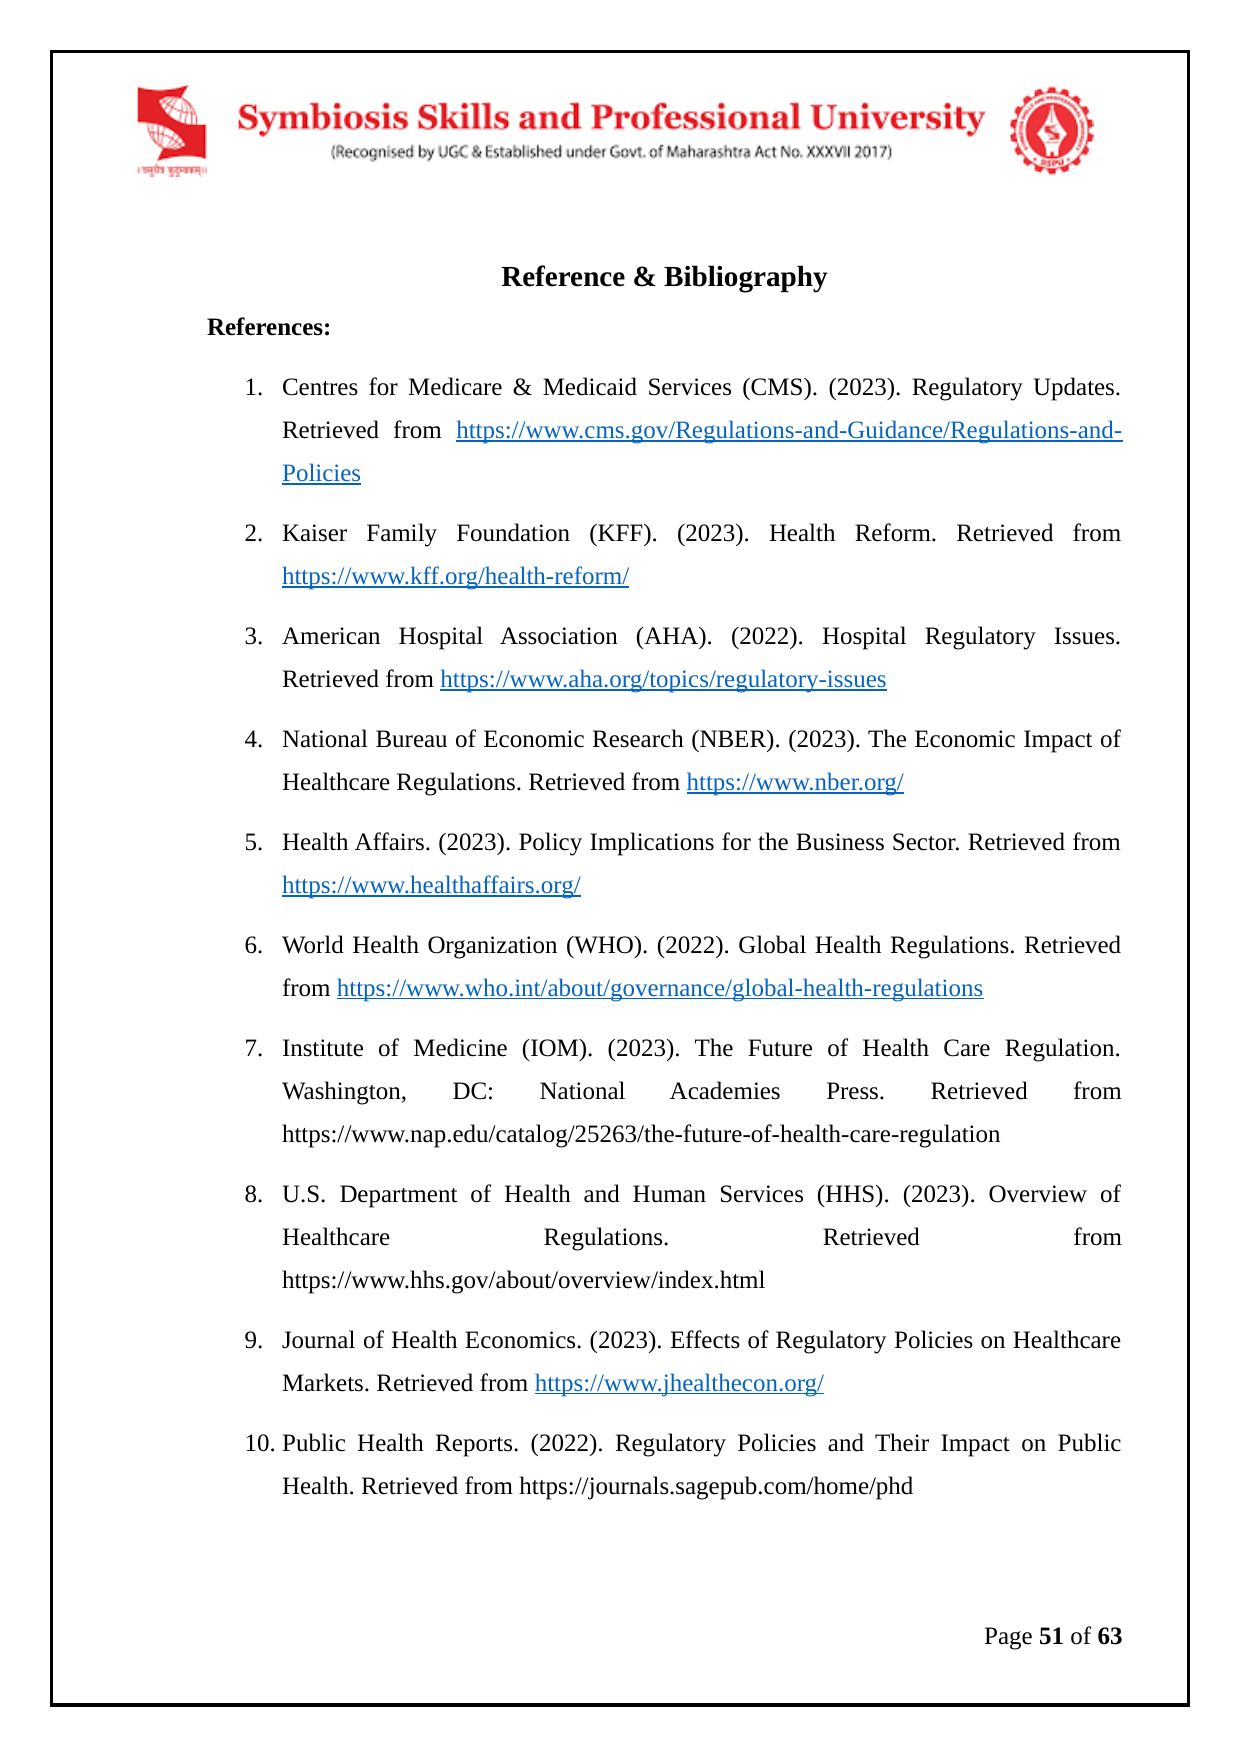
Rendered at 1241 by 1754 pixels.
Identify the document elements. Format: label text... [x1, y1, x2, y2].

list Kaiser Family Foundation (KFF). (2023). Health Reform. Retrieved from https://www.kff.org/health-reform/ [244, 518, 1122, 590]
list Centres for Medicare & Medicaid Services (CMS). (2023). Regulatory Updates. Retrieved from https://www.cms.gov/Regulations-and-Guidance/Regulations-and-Policies [244, 372, 1122, 487]
list World Health Organization (WHO). (2022). Global Health Regulations. Retrieved from https://www.who.int/about/governance/global-health-regulations [244, 930, 1122, 1002]
list Journal of Health Economics. (2023). Effects of Regulatory Policies on Healthcare Markets. Retrieved from https://www.jhealthecon.org/ [244, 1325, 1122, 1397]
text References: [207, 312, 1122, 341]
list Health Affairs. (2023). Policy Implications for the Business Sector. Retrieved from https://www.healthaffairs.org/ [244, 827, 1122, 899]
list Institute of Medicine (IOM). (2023). The Future of Health Care Regulation. Washington, DC: National Academies Press. Retrieved from https://www.nap.edu/catalog/25263/the-future-of-health-care-regulation [244, 1033, 1122, 1148]
list American Hospital Association (AHA). (2022). Hospital Regulatory Issues. Retrieved from https://www.aha.org/topics/regulatory-issues [244, 621, 1122, 693]
text Reference & Bibliography [207, 259, 1122, 293]
picture [137, 85, 1094, 177]
list Public Health Reports. (2022). Regulatory Policies and Their Impact on Public Health. Retrieved from https://journals.sagepub.com/home/phd [244, 1428, 1122, 1500]
list U.S. Department of Health and Human Services (HHS). (2023). Overview of Healthcare Regulations. Retrieved from https://www.hhs.gov/about/overview/index.html [244, 1179, 1122, 1294]
list National Bureau of Economic Research (NBER). (2023). The Economic Impact of Healthcare Regulations. Retrieved from https://www.nber.org/ [244, 724, 1122, 796]
